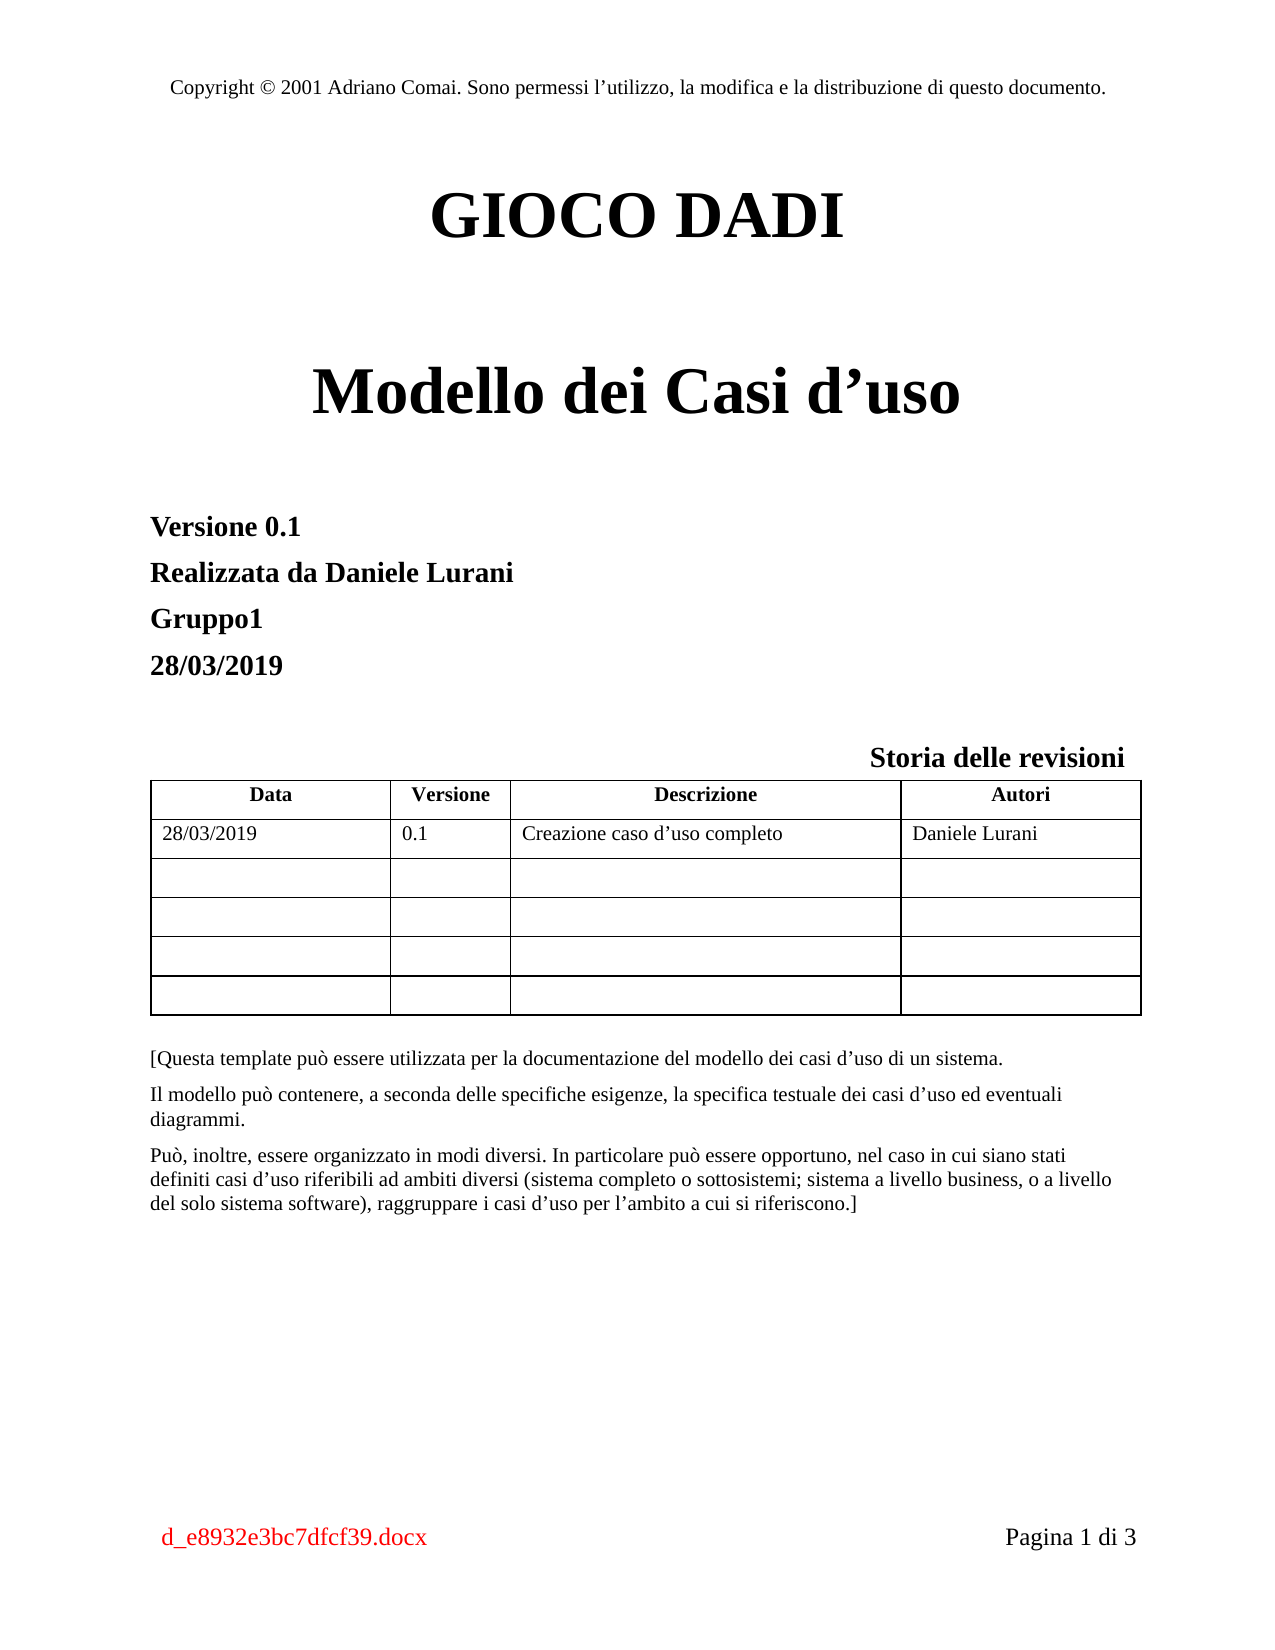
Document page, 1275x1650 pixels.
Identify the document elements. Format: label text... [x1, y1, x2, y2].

text Può, inoltre, essere organizzato in modi diversi. In particolare può essere opportuno, nel caso in cui siano stati definiti casi d’uso riferibili ad ambiti diversi (sistema completo o sottosistemi; sistema a livello business, o a livello del solo sistema software), raggruppare i casi d’uso per l’ambito a cui si riferiscono.] [150, 1143, 1125, 1215]
title GIOCO DADI [150, 175, 1125, 252]
table_cell [902, 937, 1140, 975]
table_cell [391, 977, 510, 1014]
table_header Data [152, 781, 390, 819]
text [Questa template può essere utilizzata per la documentazione del modello dei casi d’uso di un sistema. [150, 1046, 1125, 1070]
table_cell [902, 898, 1140, 936]
title Storia delle revisioni [150, 740, 1125, 773]
table_cell [391, 937, 510, 975]
text Gruppo1 [150, 602, 1125, 635]
table_cell Daniele Lurani [902, 820, 1140, 858]
text Il modello può contenere, a seconda delle specifiche esigenze, la specifica testuale dei casi d’uso ed eventuali diagrammi. [150, 1082, 1125, 1131]
table_header Descrizione [511, 781, 900, 819]
table_cell [511, 977, 900, 1014]
table_cell [152, 898, 390, 936]
table_cell [511, 937, 900, 975]
text 28/03/2019 [150, 648, 1125, 681]
table_header Autori [902, 781, 1140, 819]
table_cell [152, 859, 390, 897]
table_cell [511, 898, 900, 936]
table_cell [511, 859, 900, 897]
table_cell [391, 898, 510, 936]
table_header Versione [391, 781, 510, 819]
table_cell Creazione caso d’uso completo [511, 820, 900, 858]
table_cell [152, 977, 390, 1014]
title Modello dei Casi d’uso [150, 352, 1125, 428]
table_cell [391, 859, 510, 897]
table_cell [902, 977, 1140, 1014]
text Realizzata da Daniele Lurani [150, 556, 1125, 589]
title Versione 0.1 [150, 509, 1125, 543]
table_cell [152, 937, 390, 975]
table_cell [902, 859, 1140, 897]
table_cell 28/03/2019 [152, 820, 390, 858]
table_cell 0.1 [391, 820, 510, 858]
